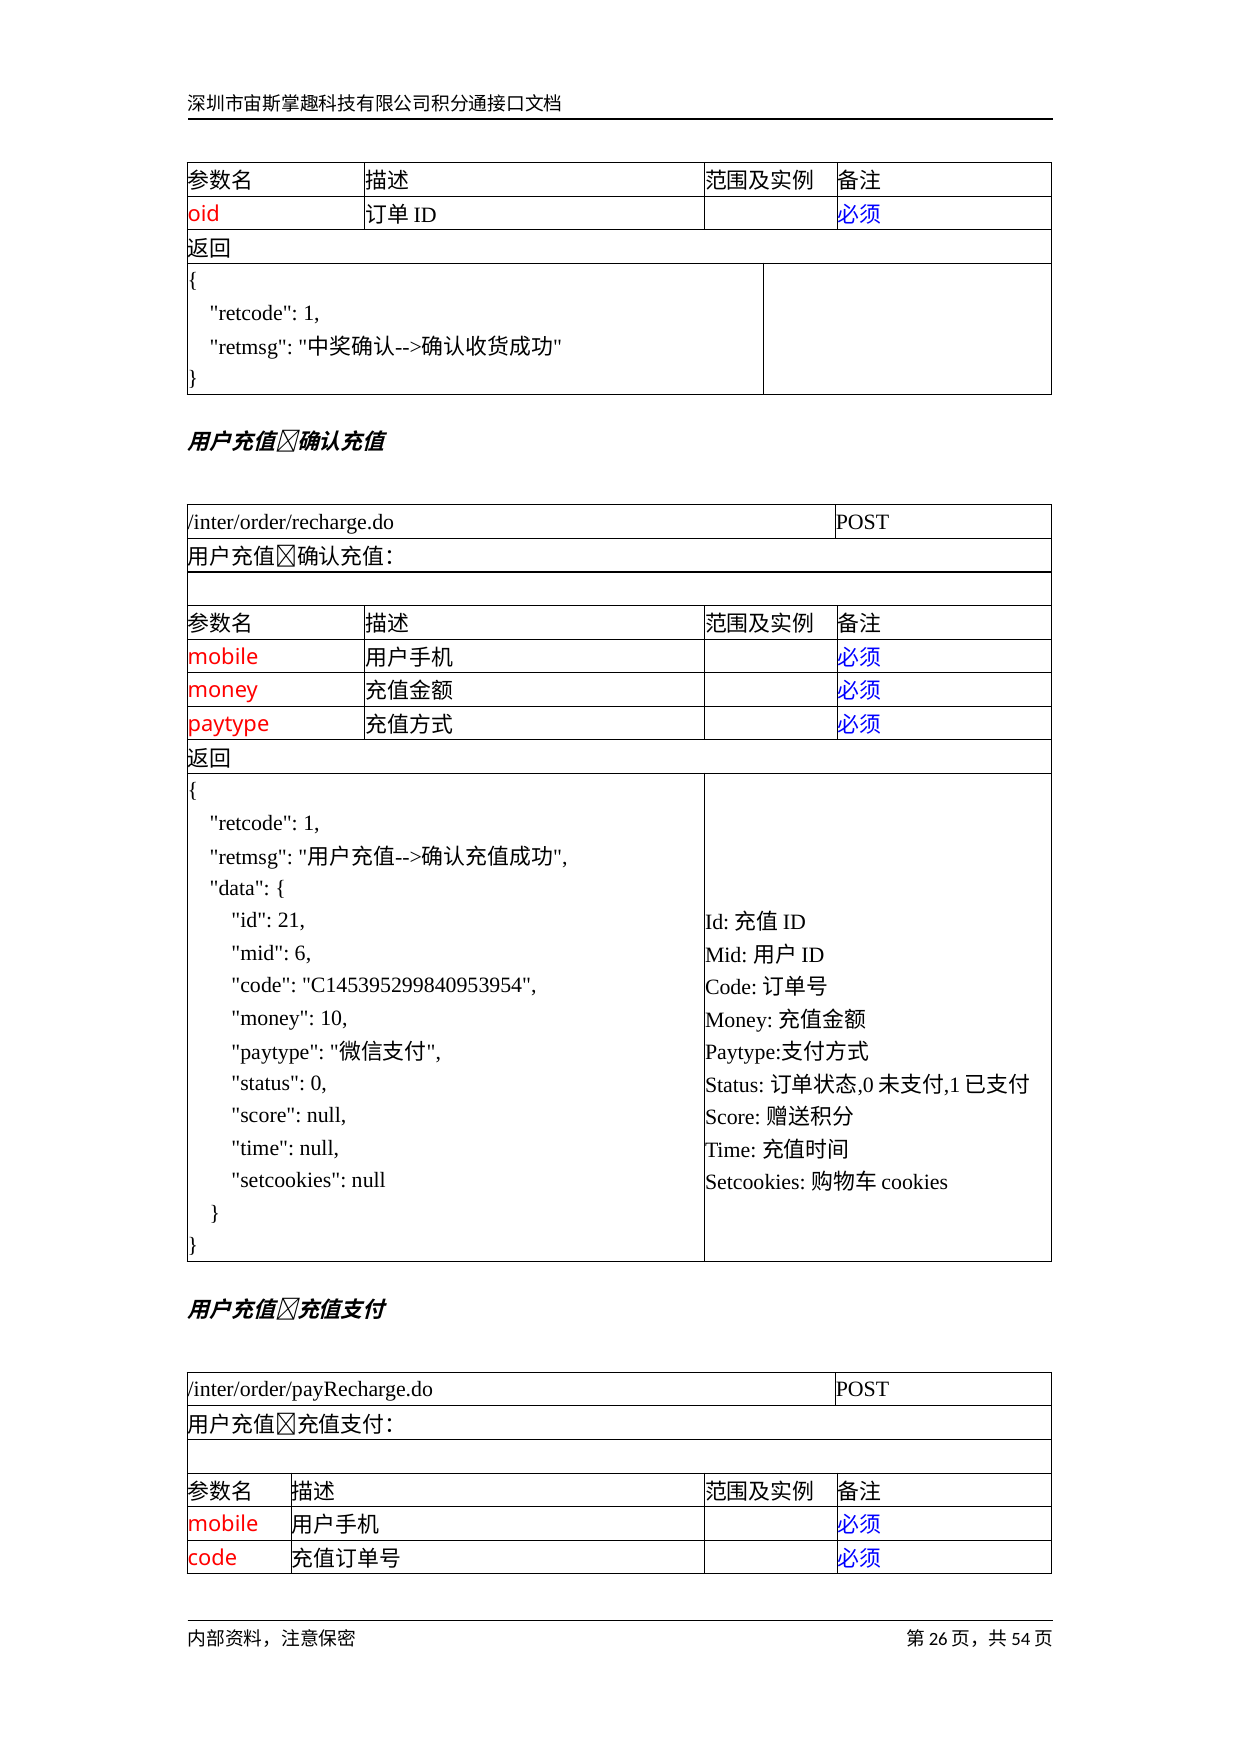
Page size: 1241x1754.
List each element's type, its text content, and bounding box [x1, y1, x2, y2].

table_header /inter/order/payRecharge.do [188, 1373, 835, 1405]
table_header POST [836, 1373, 1051, 1405]
table_cell [188, 1440, 1051, 1472]
table_cell Id: 充值ID Mid: 用户ID Code: 订单号 Money: 充值金额 Paytype:支付方式 Status: 订单状态,0未支付,1已支付 Score: 赠送积分 Time: 充值时间 Setcookies: 购物车cookies [705, 774, 1051, 1261]
table_cell 备注 [838, 1474, 1051, 1506]
table_cell 充值金额 [365, 673, 704, 706]
table_header /inter/order/recharge.do [188, 505, 835, 538]
table_cell [705, 640, 837, 672]
table_header POST [836, 505, 1051, 538]
table_cell 必须 [838, 1507, 1051, 1539]
table_cell mobile [188, 1507, 291, 1539]
table_cell [705, 707, 837, 739]
table_cell code [188, 1541, 291, 1573]
table_cell [764, 264, 1051, 394]
table_cell 范围及实例 [705, 1474, 837, 1506]
table_cell 描述 [365, 163, 704, 196]
table_cell { "retcode": 1, "retmsg": "中奖确认-->确认收货成功" } [188, 264, 763, 394]
table_cell 参数名 [188, 163, 364, 196]
table_cell [188, 573, 1051, 605]
subtitle 用户充值确认充值 [187, 424, 1053, 456]
table_cell 描述 [292, 1474, 704, 1506]
table_cell 返回 [188, 740, 1051, 773]
table_cell 必须 [838, 1541, 1051, 1573]
table_cell 备注 [838, 606, 1051, 638]
table_cell 必须 [838, 707, 1051, 739]
table_cell money [188, 673, 364, 706]
table_cell 用户充值确认充值： [188, 539, 1051, 571]
table_cell 用户手机 [292, 1507, 704, 1539]
table_cell mobile [188, 640, 364, 672]
table_cell 参数名 [188, 1474, 291, 1506]
table_cell { "retcode": 1, "retmsg": "用户充值-->确认充值成功", "data": { "id": 21, "mid": 6, "code": "C145395299840953954", "money": 10, "paytype": "微信支付", "status": 0, "score": null, "time": null, "setcookies": null } } [188, 774, 704, 1261]
table_cell 充值订单号 [292, 1541, 704, 1573]
table_cell 必须 [838, 640, 1051, 672]
table_cell paytype [188, 707, 364, 739]
table_cell 用户充值充值支付： [188, 1406, 1051, 1439]
table_cell 充值方式 [365, 707, 704, 739]
table_cell 描述 [365, 606, 704, 638]
table_cell oid [188, 197, 364, 229]
table_cell 必须 [838, 197, 1051, 229]
table_cell [705, 673, 837, 706]
table_cell 返回 [188, 230, 1051, 263]
table_cell 订单ID [365, 197, 704, 229]
table_cell 必须 [838, 673, 1051, 706]
table_cell 参数名 [188, 606, 364, 638]
table_cell [705, 1507, 837, 1539]
table_cell [705, 1541, 837, 1573]
table_cell [705, 197, 837, 229]
table_cell 范围及实例 [705, 163, 837, 196]
subtitle 用户充值充值支付 [187, 1291, 1053, 1324]
table_cell 备注 [838, 163, 1051, 196]
table_cell 用户手机 [365, 640, 704, 672]
table_cell 范围及实例 [705, 606, 837, 638]
